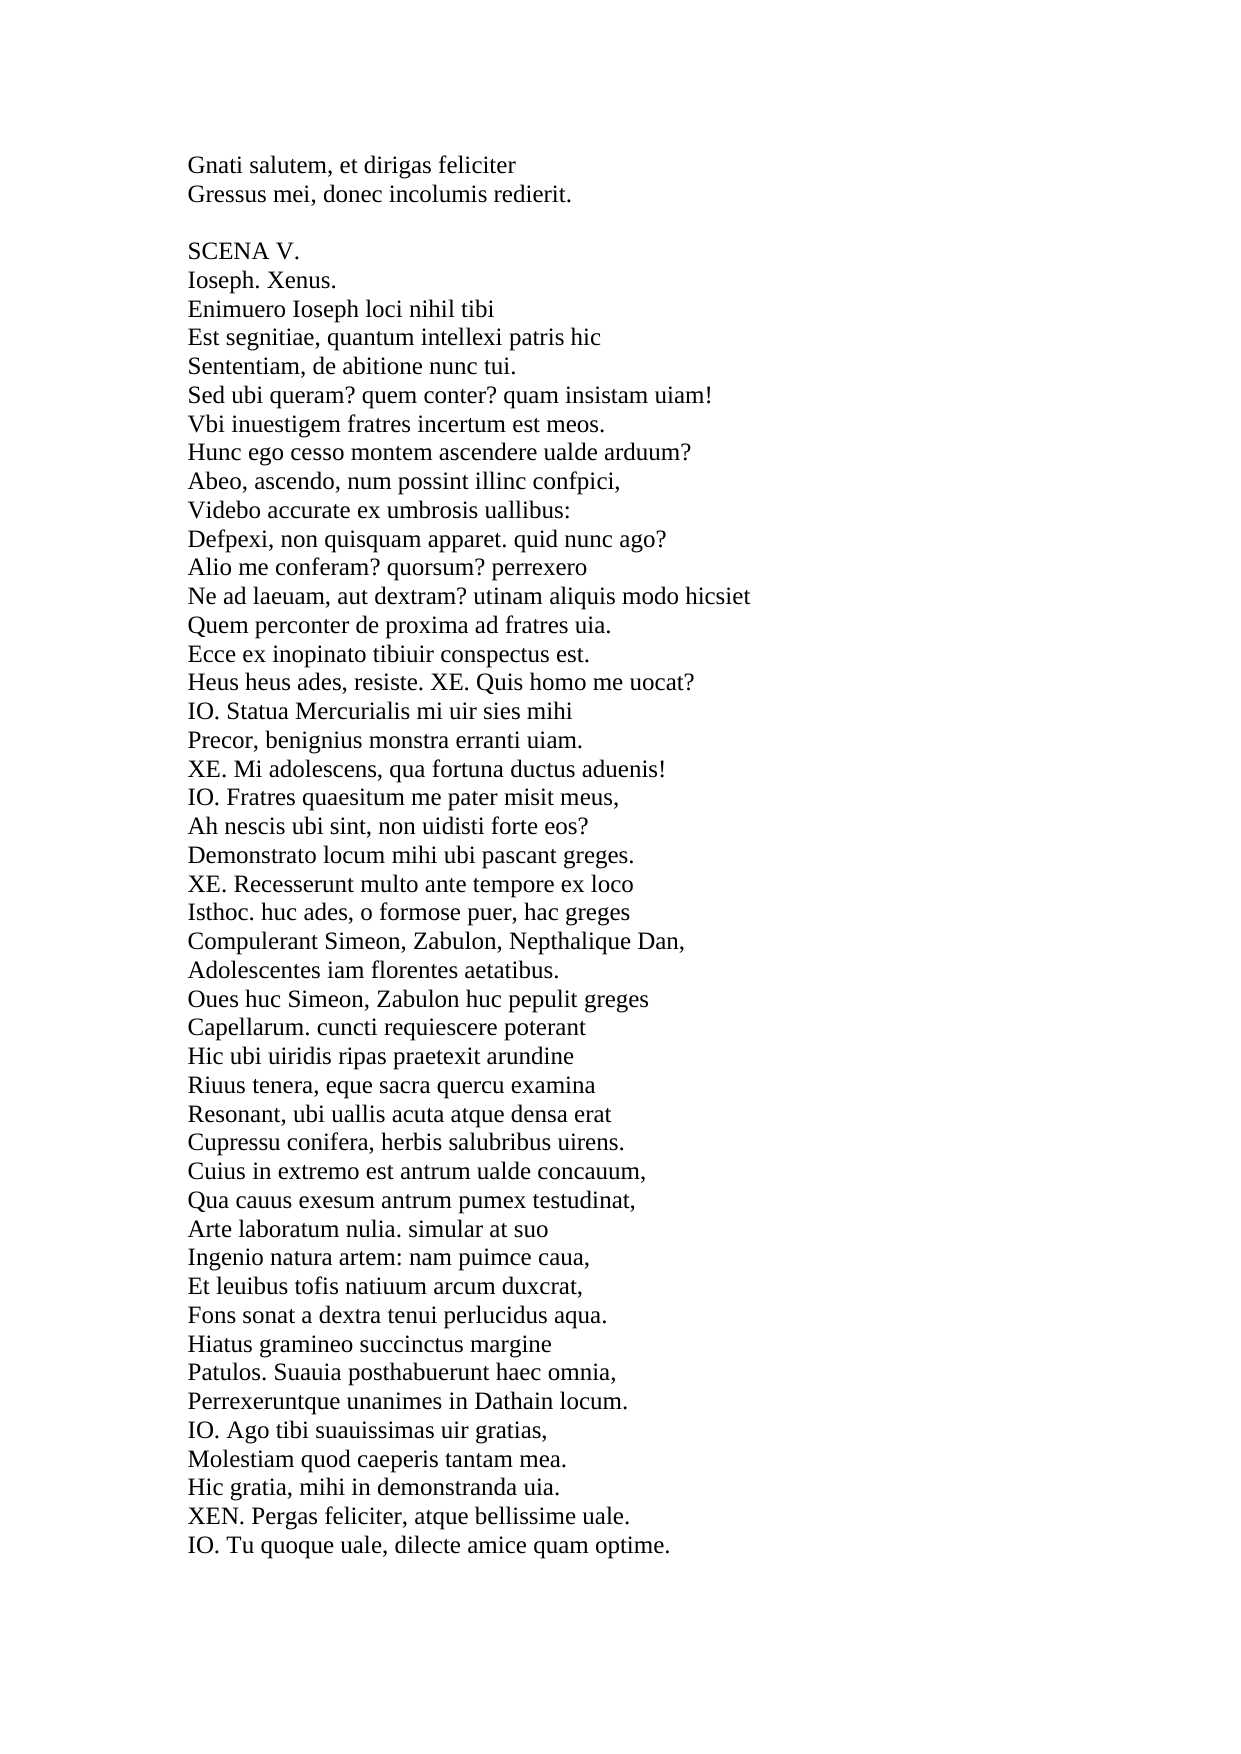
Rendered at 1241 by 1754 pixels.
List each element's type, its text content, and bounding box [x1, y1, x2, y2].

text Isthoc. huc ades, o formose puer, hac greges [187, 897, 1053, 926]
text Abeo, ascendo, num possint illinc confpici, [187, 466, 1053, 495]
text Alio me conferam? quorsum? perrexero [187, 552, 1053, 581]
text XEN. Pergas feliciter, atque bellissime uale. [187, 1501, 1053, 1530]
text SCENA V. [187, 236, 1053, 265]
text Ne ad laeuam, aut dextram? utinam aliquis modo hicsiet [187, 581, 1053, 610]
text Defpexi, non quisquam apparet. quid nunc ago? [187, 524, 1053, 552]
text Sed ubi queram? quem conter? quam insistam uiam! [187, 380, 1053, 409]
text IO. Statua Mercurialis mi uir sies mihi [187, 696, 1053, 725]
text Ingenio natura artem: nam puimce caua, [187, 1242, 1053, 1271]
text Heus heus ades, resiste. XE. Quis homo me uocat? [187, 667, 1053, 696]
text Enimuero Ioseph loci nihil tibi [187, 294, 1053, 322]
text Demonstrato locum mihi ubi pascant greges. [187, 840, 1053, 869]
text Hunc ego cesso montem ascendere ualde arduum? [187, 437, 1053, 466]
text Riuus tenera, eque sacra quercu examina [187, 1070, 1053, 1099]
text Patulos. Suauia posthabuerunt haec omnia, [187, 1357, 1053, 1386]
text Perrexeruntque unanimes in Dathain locum. [187, 1386, 1053, 1415]
text Hic ubi uiridis ripas praetexit arundine [187, 1041, 1053, 1070]
text IO. Tu quoque uale, dilecte amice quam optime. [187, 1530, 1053, 1559]
text Capellarum. cuncti requiescere poterant [187, 1012, 1053, 1041]
text IO. Ago tibi suauissimas uir gratias, [187, 1415, 1053, 1444]
text Ecce ex inopinato tibiuir conspectus est. [187, 639, 1053, 667]
text IO. Fratres quaesitum me pater misit meus, [187, 782, 1053, 811]
text Adolescentes iam florentes aetatibus. [187, 955, 1053, 984]
text Molestiam quod caeperis tantam mea. [187, 1444, 1053, 1472]
text Ah nescis ubi sint, non uidisti forte eos? [187, 811, 1053, 840]
text Quem perconter de proxima ad fratres uia. [187, 610, 1053, 639]
text Resonant, ubi uallis acuta atque densa erat [187, 1099, 1053, 1127]
text Fons sonat a dextra tenui perlucidus aqua. [187, 1300, 1053, 1329]
text Cupressu conifera, herbis salubribus uirens. [187, 1127, 1053, 1156]
text Gnati salutem, et dirigas feliciter [187, 150, 1053, 179]
text Et leuibus tofis natiuum arcum duxcrat, [187, 1271, 1053, 1300]
text Precor, benignius monstra erranti uiam. [187, 725, 1053, 754]
text Vbi inuestigem fratres incertum est meos. [187, 409, 1053, 437]
text Est segnitiae, quantum intellexi patris hic [187, 322, 1053, 351]
text Sententiam, de abitione nunc tui. [187, 351, 1053, 380]
text Hic gratia, mihi in demonstranda uia. [187, 1472, 1053, 1501]
text Gressus mei, donec incolumis redierit. [187, 179, 1053, 207]
text Hiatus gramineo succinctus margine [187, 1329, 1053, 1357]
text Videbo accurate ex umbrosis uallibus: [187, 495, 1053, 524]
text Ioseph. Xenus. [187, 265, 1053, 294]
text Qua cauus exesum antrum pumex testudinat, [187, 1185, 1053, 1214]
text Cuius in extremo est antrum ualde concauum, [187, 1156, 1053, 1185]
text Arte laboratum nulia. simular at suo [187, 1214, 1053, 1242]
text Compulerant Simeon, Zabulon, Nepthalique Dan, [187, 926, 1053, 955]
text XE. Recesserunt multo ante tempore ex loco [187, 869, 1053, 897]
text XE. Mi adolescens, qua fortuna ductus aduenis! [187, 754, 1053, 782]
text Oues huc Simeon, Zabulon huc pepulit greges [187, 984, 1053, 1012]
